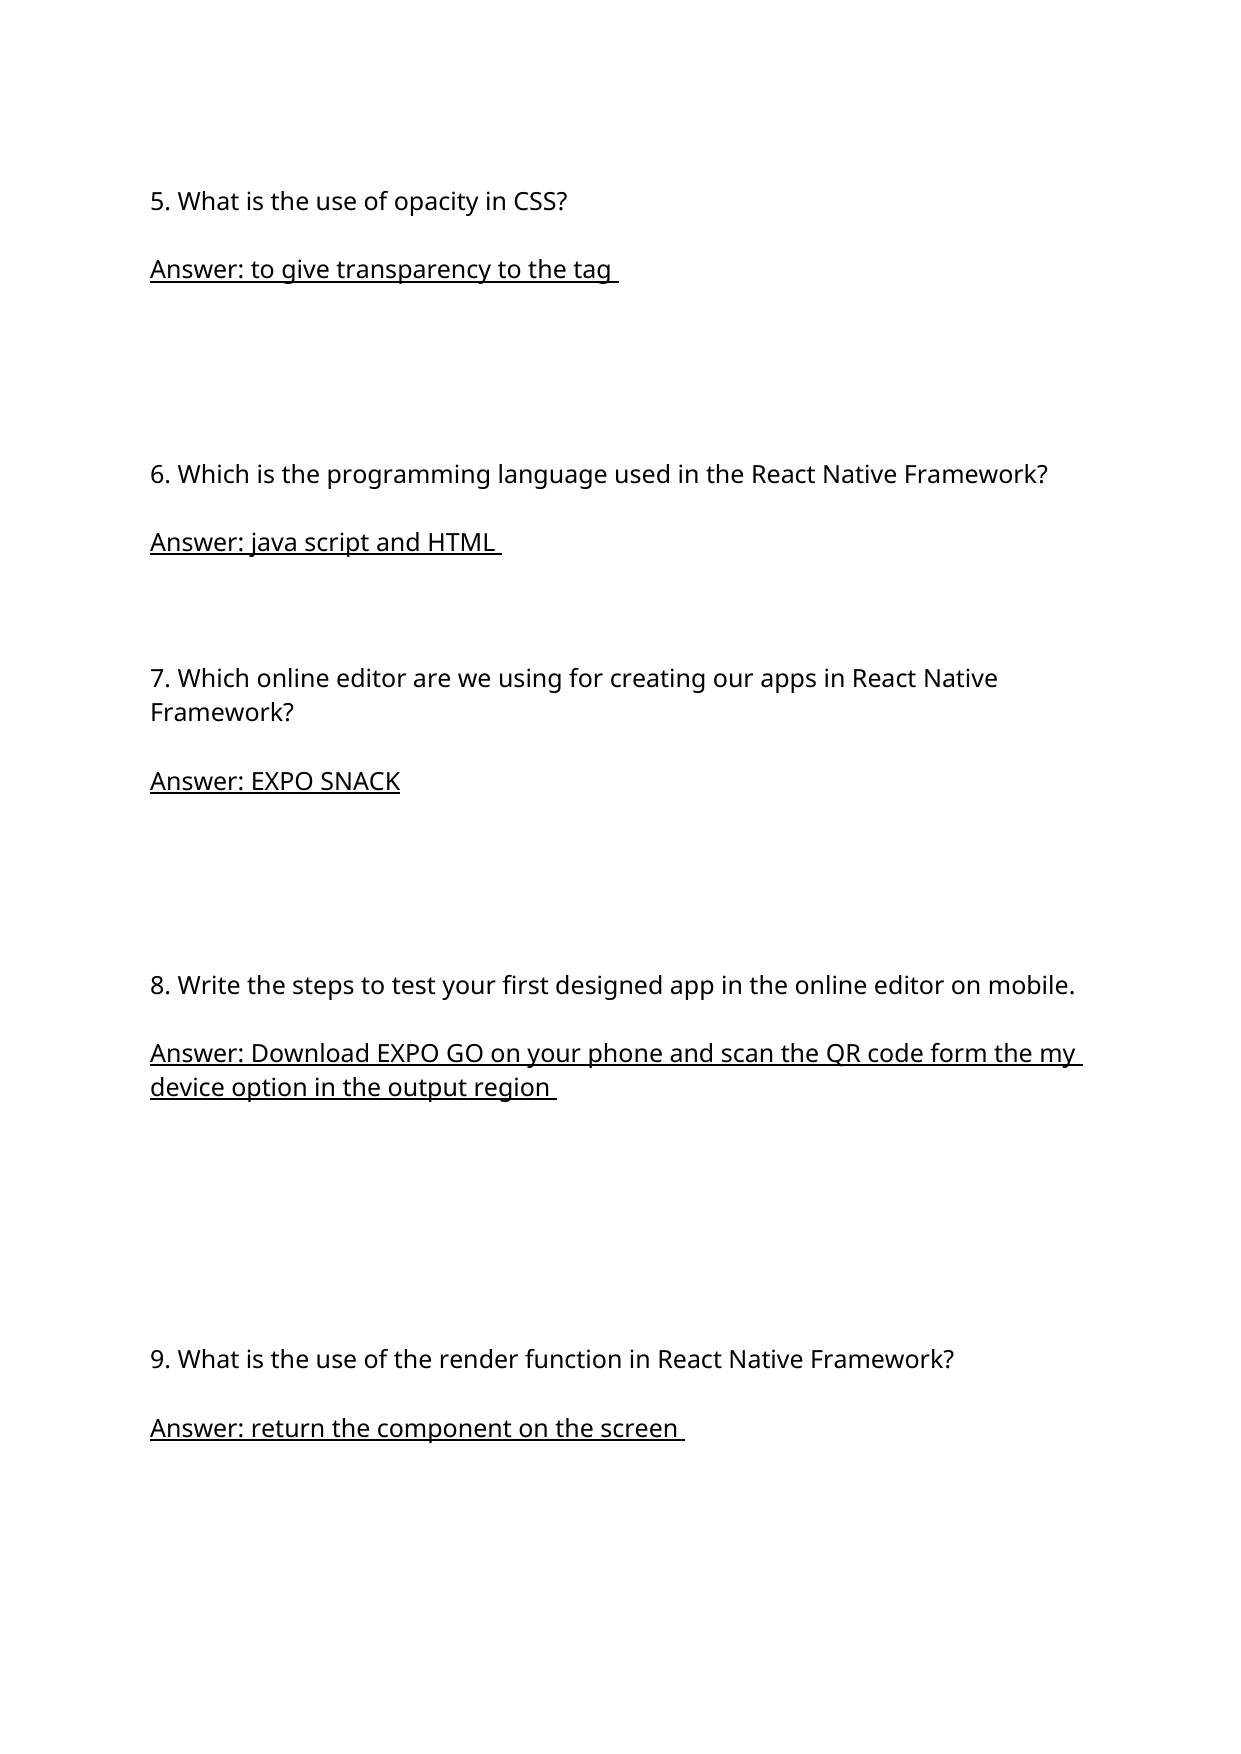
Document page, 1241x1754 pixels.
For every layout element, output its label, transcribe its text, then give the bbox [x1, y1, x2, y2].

text Answer: java script and HTML [150, 525, 1090, 559]
text Answer: EXPO SNACK [150, 763, 1090, 797]
text 6. Which is the programming language used in the React Native Framework? [150, 457, 1090, 491]
text Answer: to give transparency to the tag [150, 252, 1090, 286]
text 9. What is the use of the render function in React Native Framework? [150, 1342, 1090, 1376]
text Answer: Download EXPO GO on your phone and scan the QR code form the my device option in the output region [150, 1036, 1090, 1104]
text 5. What is the use of opacity in CSS? [150, 184, 1090, 218]
text 7. Which online editor are we using for creating our apps in React Native Framework? [150, 661, 1090, 729]
text Answer: return the component on the screen [150, 1410, 1090, 1444]
text 8. Write the steps to test your first designed app in the online editor on mobile. [150, 967, 1090, 1002]
